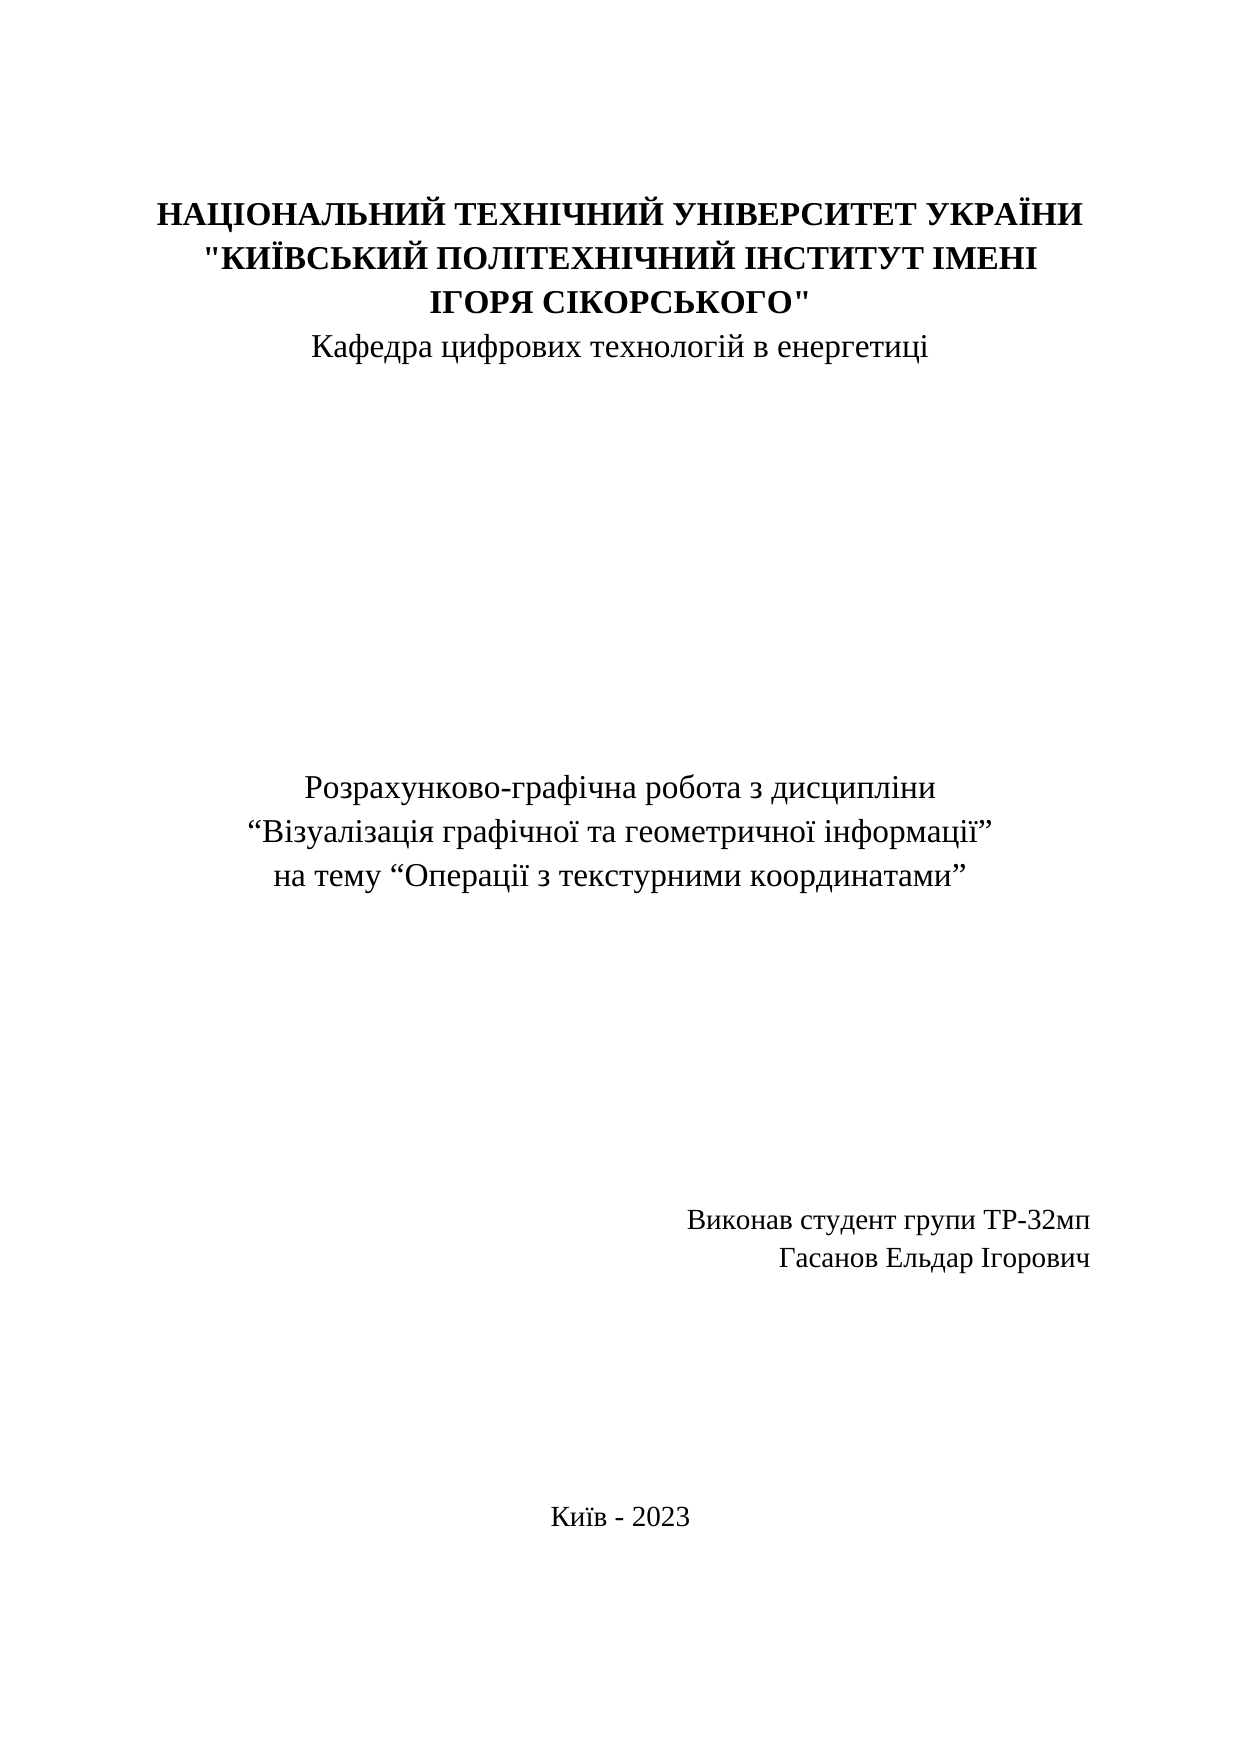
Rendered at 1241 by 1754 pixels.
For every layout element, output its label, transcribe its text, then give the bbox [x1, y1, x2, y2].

text Кафедра цифрових технологій в енергетиці [150, 326, 1090, 364]
text на тему “Операції з текстурними координатами” [150, 855, 1090, 893]
text Виконав студент групи ТР-32мп Гасанов Ельдар Ігорович [150, 1202, 1090, 1274]
text "КИЇВСЬКИЙ ПОЛІТЕХНІЧНИЙ ІНСТИТУТ ІМЕНІ ІГОРЯ СІКОРСЬКОГО" [150, 238, 1090, 321]
text НАЦІОНАЛЬНИЙ ТЕХНІЧНИЙ УНІВЕРСИТЕТ УКРАЇНИ [150, 194, 1090, 232]
text “Візуалізація графічної та геометричної інформації” [150, 811, 1090, 849]
text Розрахунково-графічна робота з дисципліни [150, 767, 1090, 805]
text Київ - 2023 [150, 1499, 1090, 1533]
